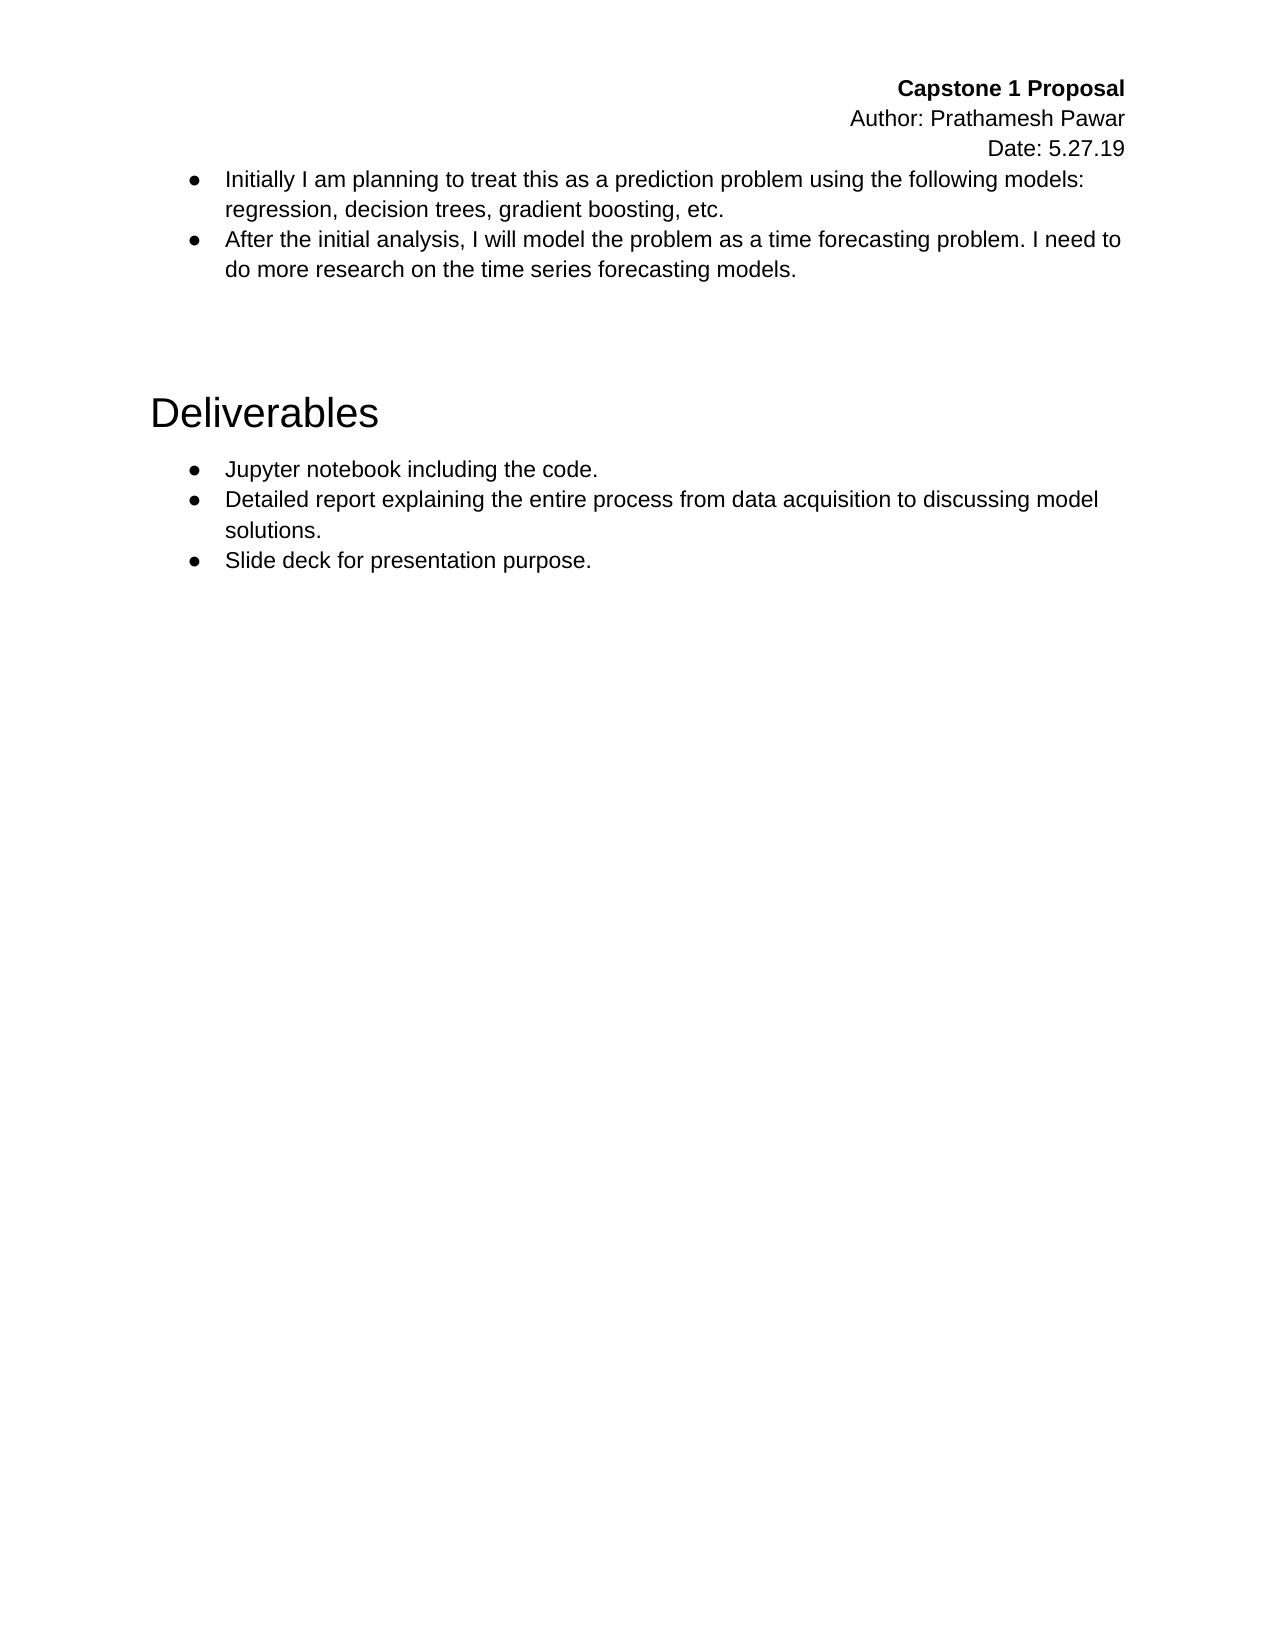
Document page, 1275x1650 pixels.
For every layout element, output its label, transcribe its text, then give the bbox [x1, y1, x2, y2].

list Initially I am planning to treat this as a prediction problem using the following models: regression, decision trees, gradient boosting, etc. [187, 166, 1125, 222]
subtitle Deliverables [150, 388, 1125, 436]
list After the initial analysis, I will model the problem as a time forecasting problem. I need to do more research on the time series forecasting models. [187, 226, 1125, 283]
list Jupyter notebook including the code. [187, 456, 1125, 482]
list Detailed report explaining the entire process from data acquisition to discussing model solutions. [187, 486, 1125, 543]
list Slide deck for presentation purpose. [187, 547, 1125, 573]
